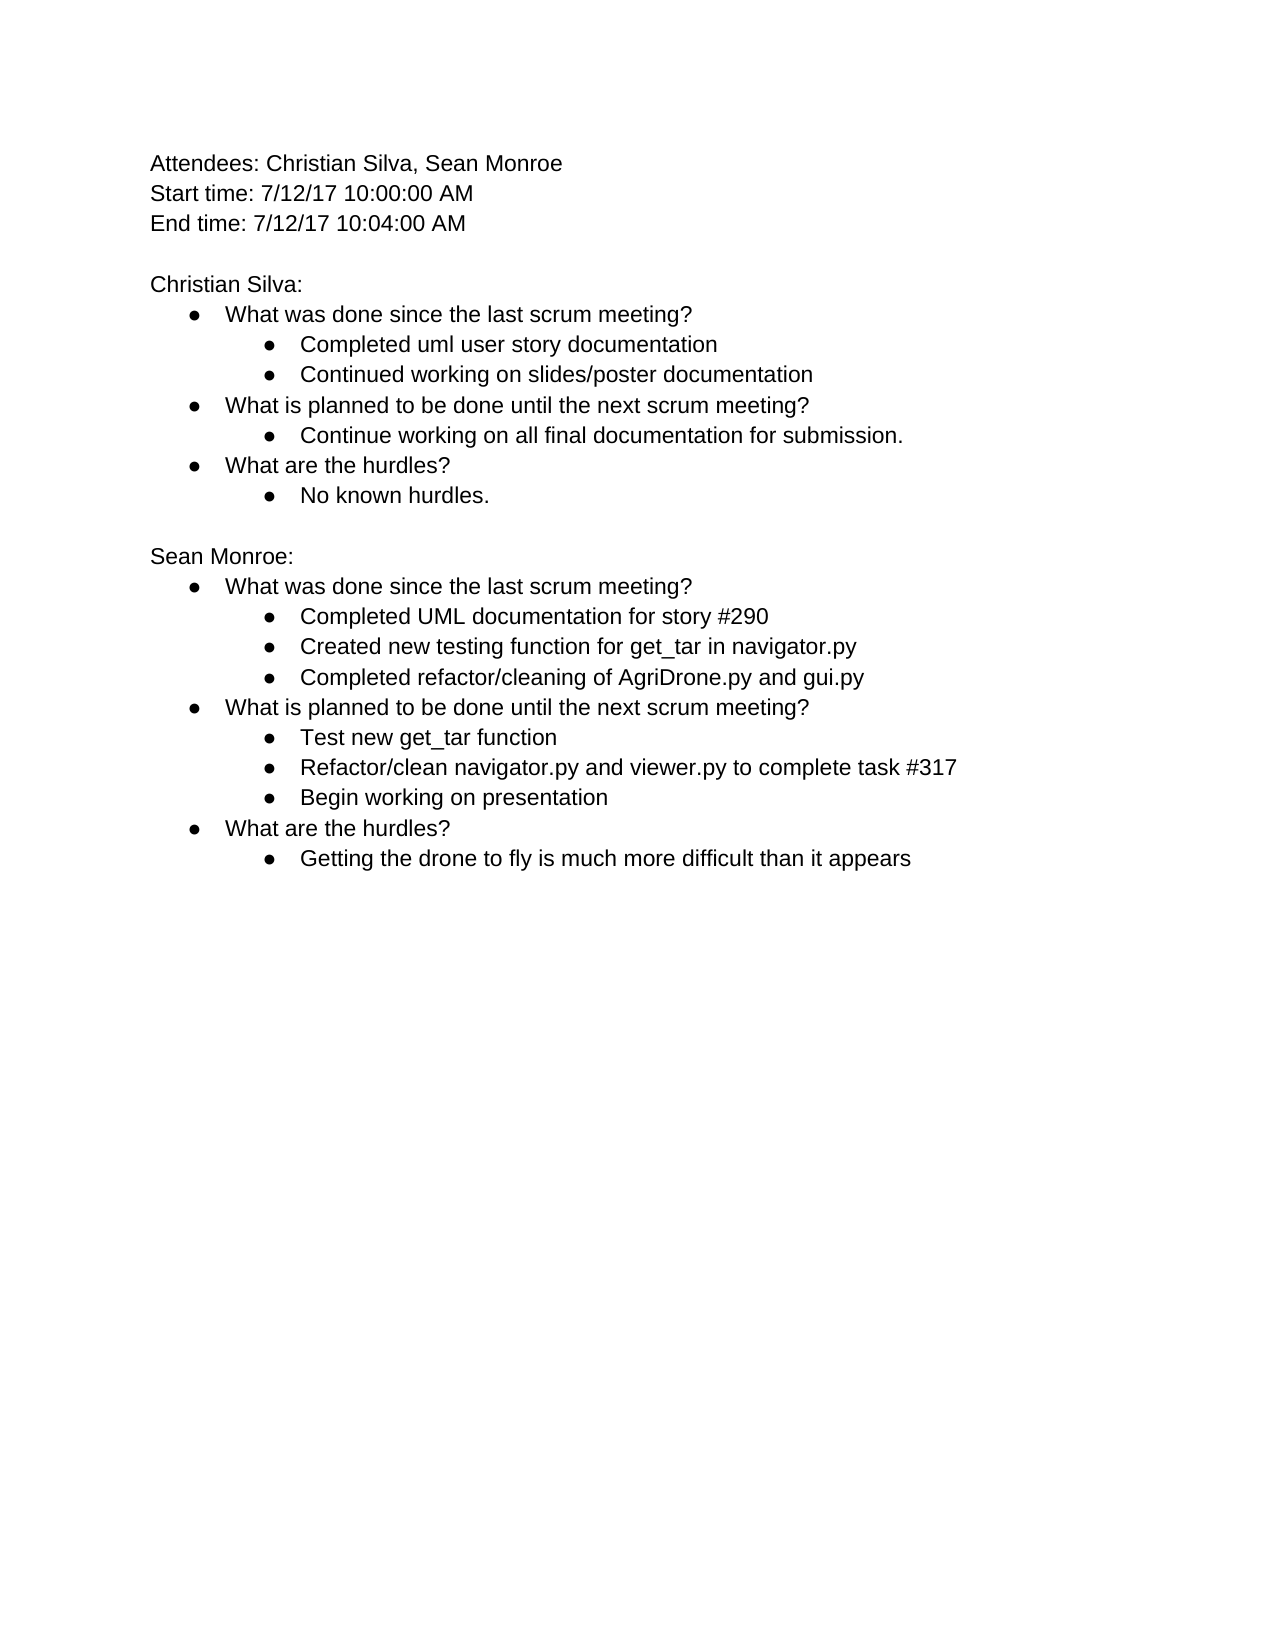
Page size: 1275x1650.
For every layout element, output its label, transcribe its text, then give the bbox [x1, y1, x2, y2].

list What is planned to be done until the next scrum meeting? [187, 694, 1125, 720]
text End time: 7/12/17 10:04:00 AM [150, 210, 1125, 237]
list Test new get_tar function [225, 724, 1125, 750]
list Continued working on slides/poster documentation [225, 361, 1125, 388]
list What was done since the last scrum meeting? [187, 301, 1125, 327]
list What are the hurdles? [187, 814, 1125, 841]
list What was done since the last scrum meeting? [187, 573, 1125, 599]
list Refactor/clean navigator.py and viewer.py to complete task #317 [225, 754, 1125, 781]
list Begin working on presentation [225, 784, 1125, 811]
list What are the hurdles? [187, 452, 1125, 478]
list Continue working on all final documentation for submission. [225, 422, 1125, 448]
list What is planned to be done until the next scrum meeting? [187, 392, 1125, 418]
list No known hurdles. [225, 482, 1125, 509]
list Created new testing function for get_tar in navigator.py [225, 633, 1125, 660]
text Start time: 7/12/17 10:00:00 AM [150, 180, 1125, 207]
text Sean Monroe: [150, 543, 1125, 569]
list Getting the drone to fly is much more difficult than it appears [262, 845, 1125, 871]
list Completed UML documentation for story #290 [225, 603, 1125, 629]
text Christian Silva: [150, 271, 1125, 297]
list Completed refactor/cleaning of AgriDrone.py and gui.py [225, 663, 1125, 690]
list Completed uml user story documentation [225, 331, 1125, 358]
text Attendees: Christian Silva, Sean Monroe [150, 150, 1125, 176]
